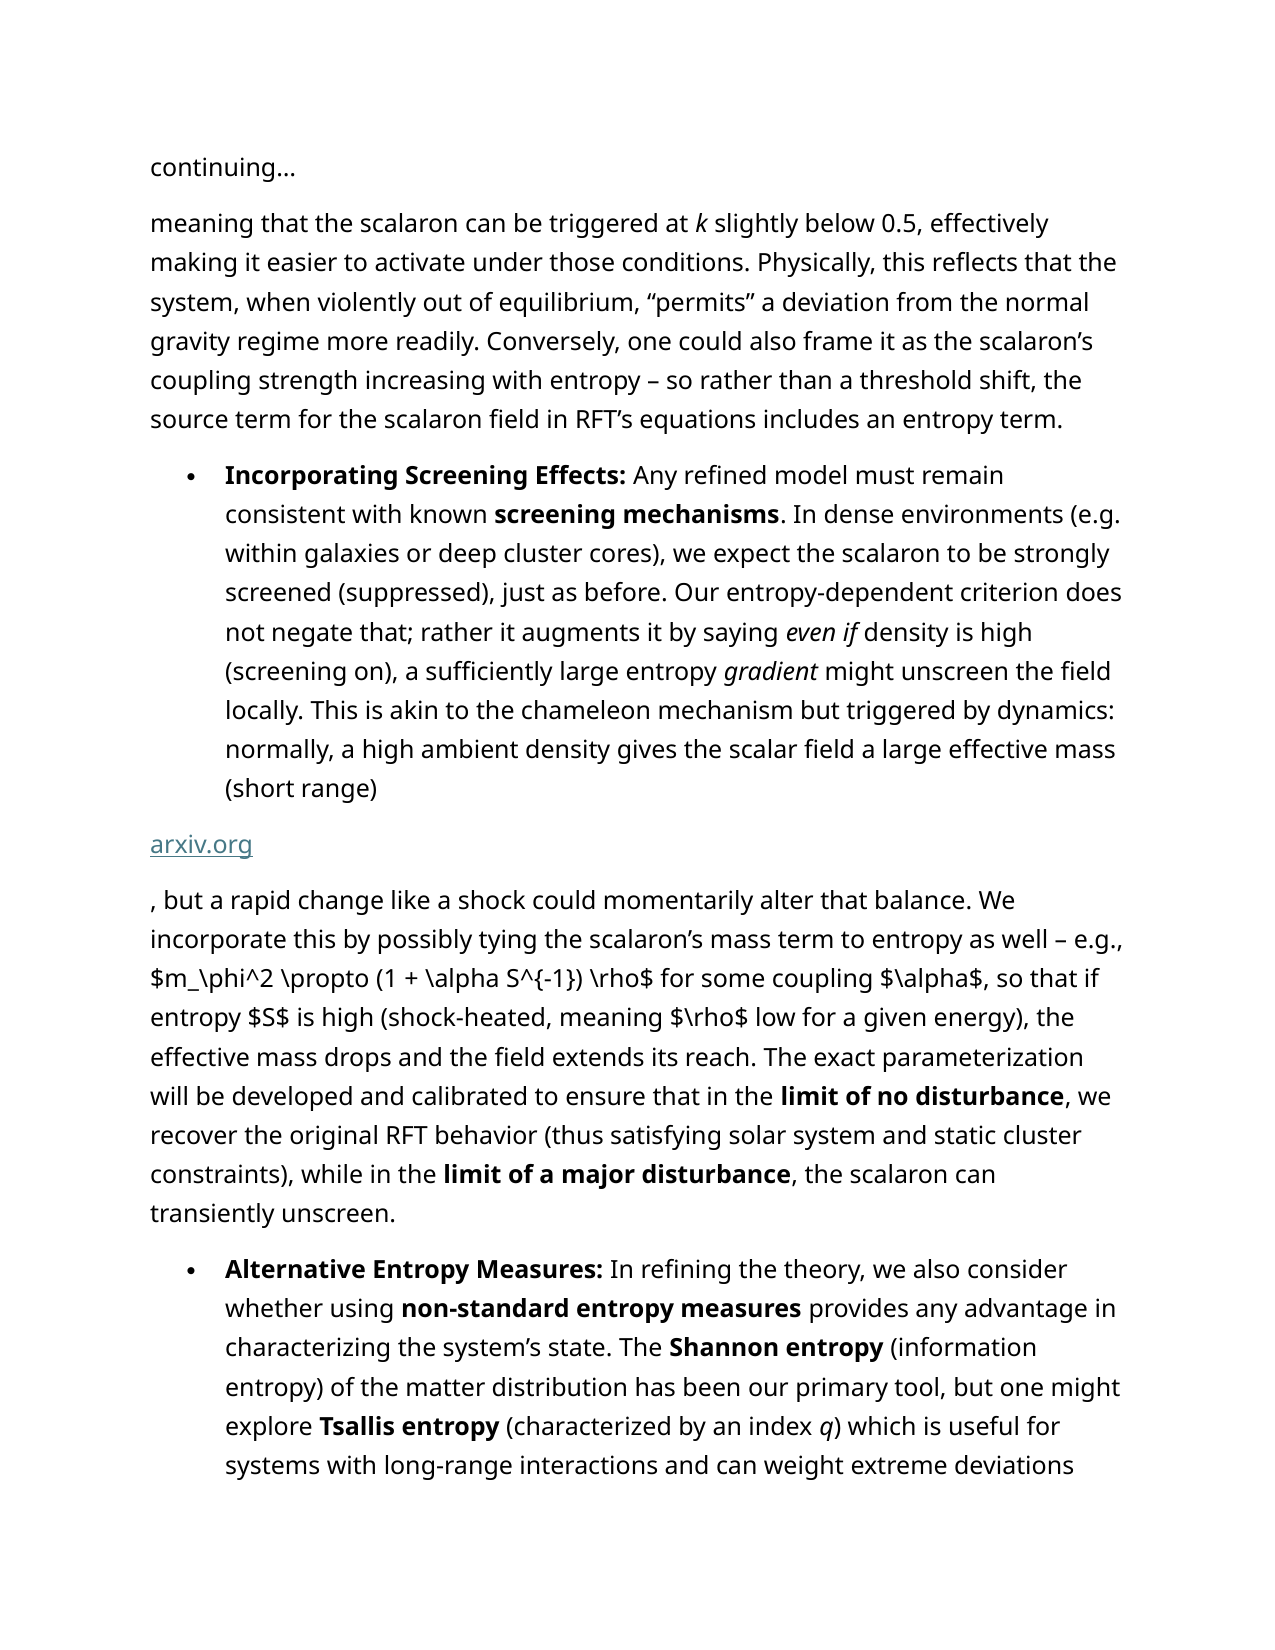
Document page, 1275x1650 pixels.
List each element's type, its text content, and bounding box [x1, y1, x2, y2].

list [187, 1252, 1125, 1482]
text meaning that the scalaron can be triggered at k slightly below 0.5, effectively making it easier to activate under those conditions. Physically, this reflects that the system, when violently out of equilibrium, “permits” a deviation from the normal gravity regime more readily. Conversely, one could also frame it as the scalaron’s coupling strength increasing with entropy – so rather than a threshold shift, the source term for the scalaron field in RFT’s equations includes an entropy term. [150, 206, 1125, 436]
text arxiv.org [150, 827, 1125, 861]
text , but a rapid change like a shock could momentarily alter that balance. We incorporate this by possibly tying the scalaron’s mass term to entropy as well – e.g., $m_\phi^2 \propto (1 + \alpha S^{-1}) \rho$ for some coupling $\alpha$, so that if entropy $S$ is high (shock-heated, meaning $\rho$ low for a given energy), the effective mass drops and the field extends its reach. The exact parameterization will be developed and calibrated to ensure that in the limit of no disturbance, we recover the original RFT behavior (thus satisfying solar system and static cluster constraints), while in the limit of a major disturbance, the scalaron can transiently unscreen. [150, 882, 1125, 1230]
list Incorporating Screening Effects: Any refined model must remain consistent with known screening mechanisms. In dense environments (e.g. within galaxies or deep cluster cores), we expect the scalaron to be strongly screened (suppressed), just as before. Our entropy-dependent criterion does not negate that; rather it augments it by saying even if density is high (screening on), a sufficiently large entropy gradient might unscreen the field locally. This is akin to the chameleon mechanism but triggered by dynamics: normally, a high ambient density gives the scalar field a large effective mass (short range)​ [187, 457, 1125, 805]
text continuing… [150, 150, 1125, 184]
